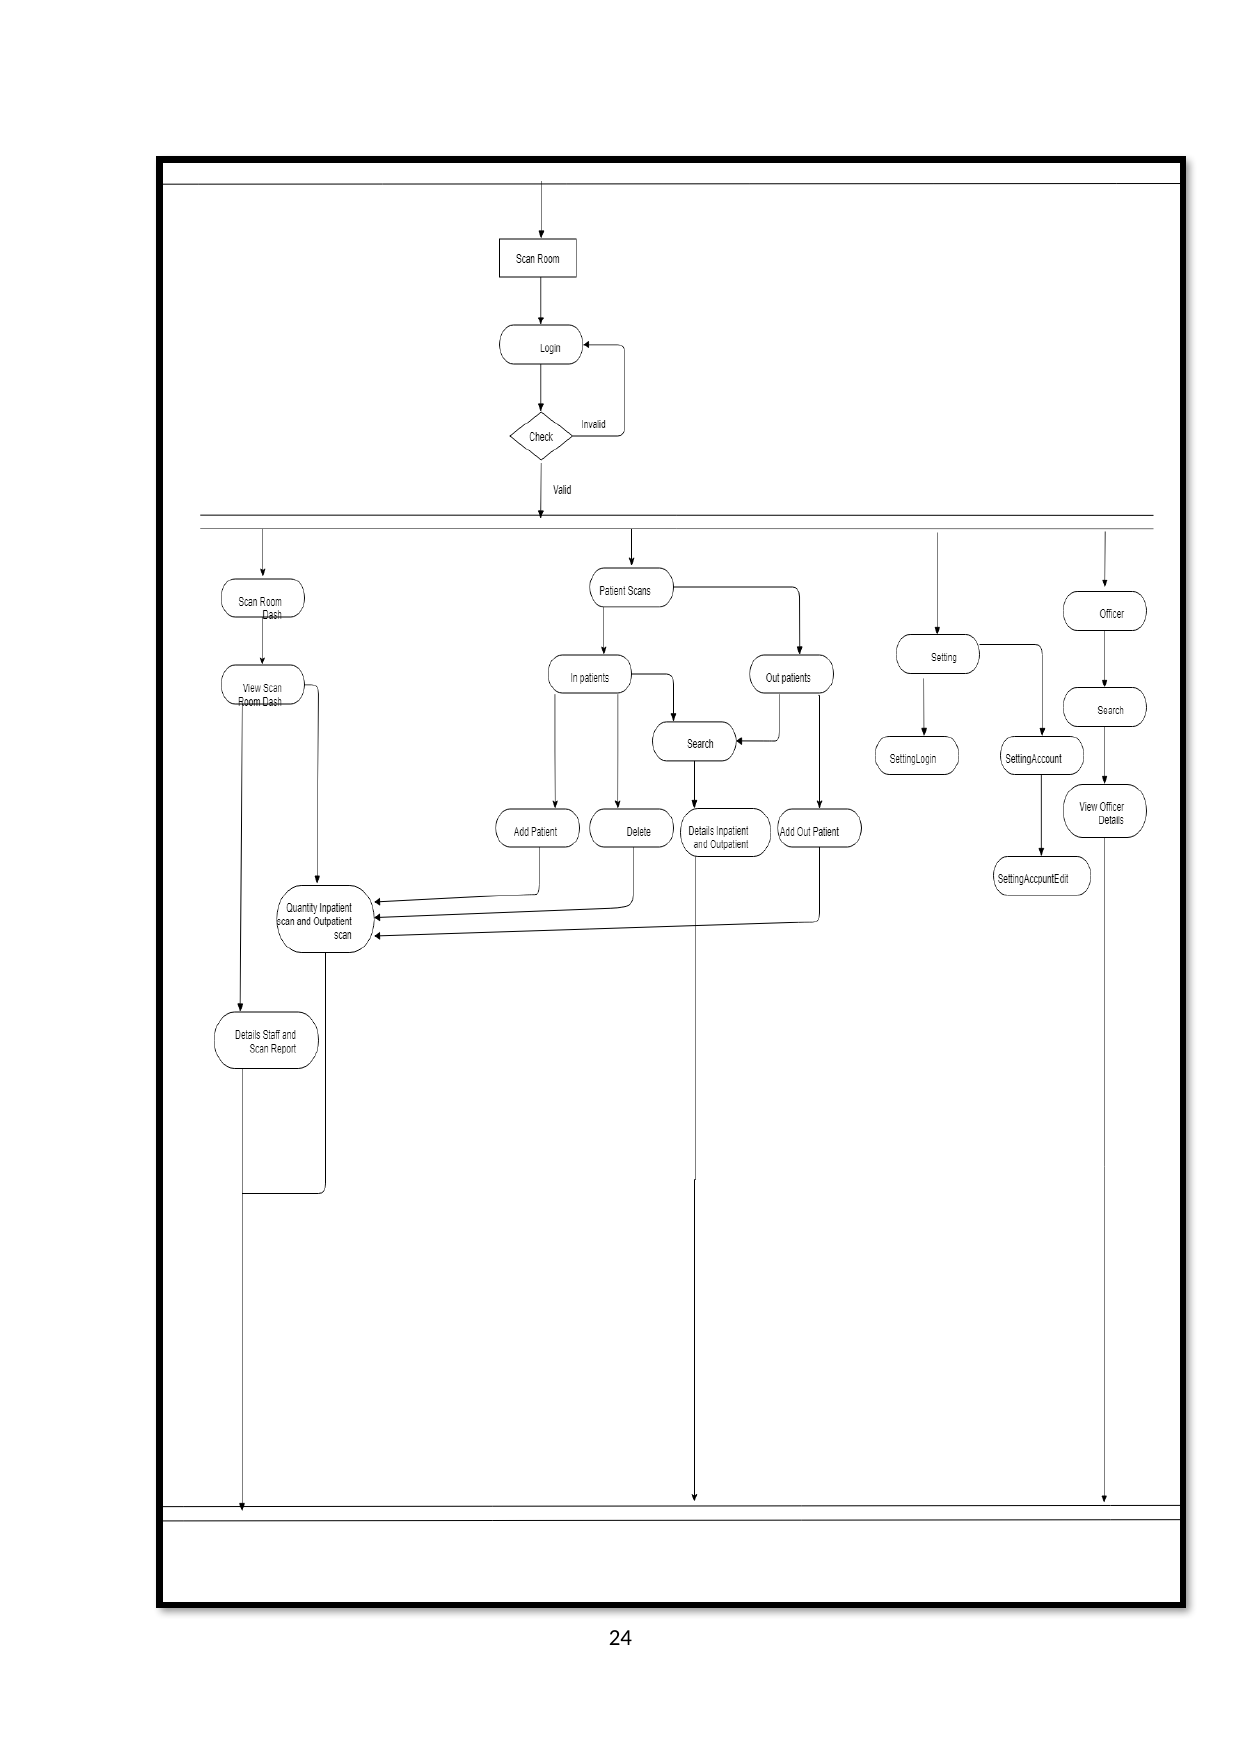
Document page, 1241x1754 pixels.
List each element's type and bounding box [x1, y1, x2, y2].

picture [163, 163, 1180, 1602]
